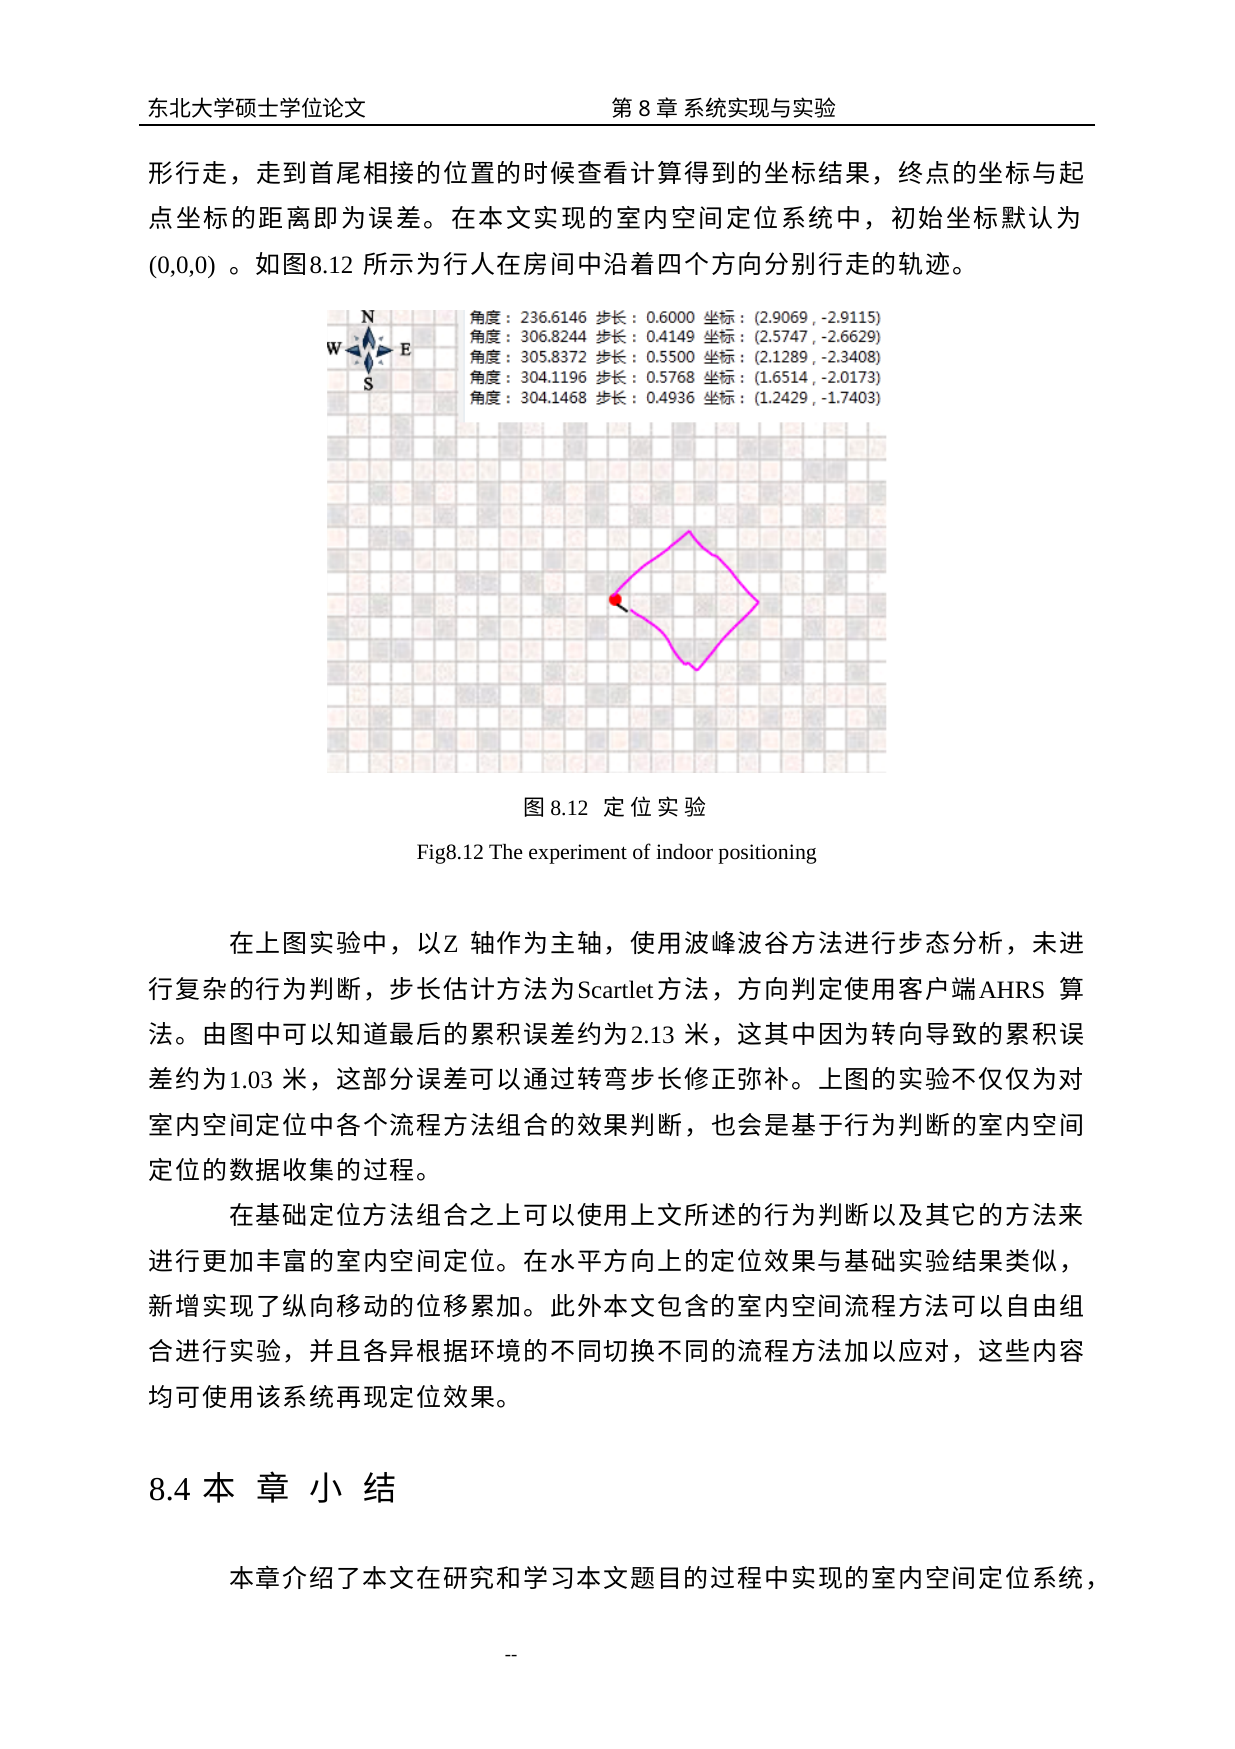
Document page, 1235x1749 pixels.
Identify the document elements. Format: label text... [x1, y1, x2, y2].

text 在上图实验中，以Z轴作为主轴，使用波峰波谷方法进行步态分析，未进行复杂的行为判断，步长估计方法为Scartlet方法，方向判定使用客户端AHRS算法。由图中可以知道最后的累积误差约为2.13米，这其中因为转向导致的累积误差约为1.03米，这部分误差可以通过转弯步长修正弥补。上图的实验不仅仅为对室内空间定位中各个流程方法组合的效果判断，也会是基于行为判断的室内空间定位的数据收集的过程。 [149, 919, 1086, 1191]
picture [327, 310, 887, 773]
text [149, 1554, 1086, 1599]
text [149, 149, 1086, 285]
text 在基础定位方法组合之上可以使用上文所述的行为判断以及其它的方法来进行更加丰富的室内空间定位。在水平方向上的定位效果与基础实验结果类似，新增实现了纵向移动的位移累加。此外本文包含的室内空间流程方法可以自由组合进行实验，并且各异根据环境的不同切换不同的流程方法加以应对，这些内容均可使用该系统再现定位效果。 [149, 1191, 1086, 1418]
subtitle 本章小结 [149, 1440, 1086, 1531]
text Fig8.12 The experiment of indoor positioning [149, 829, 1086, 874]
